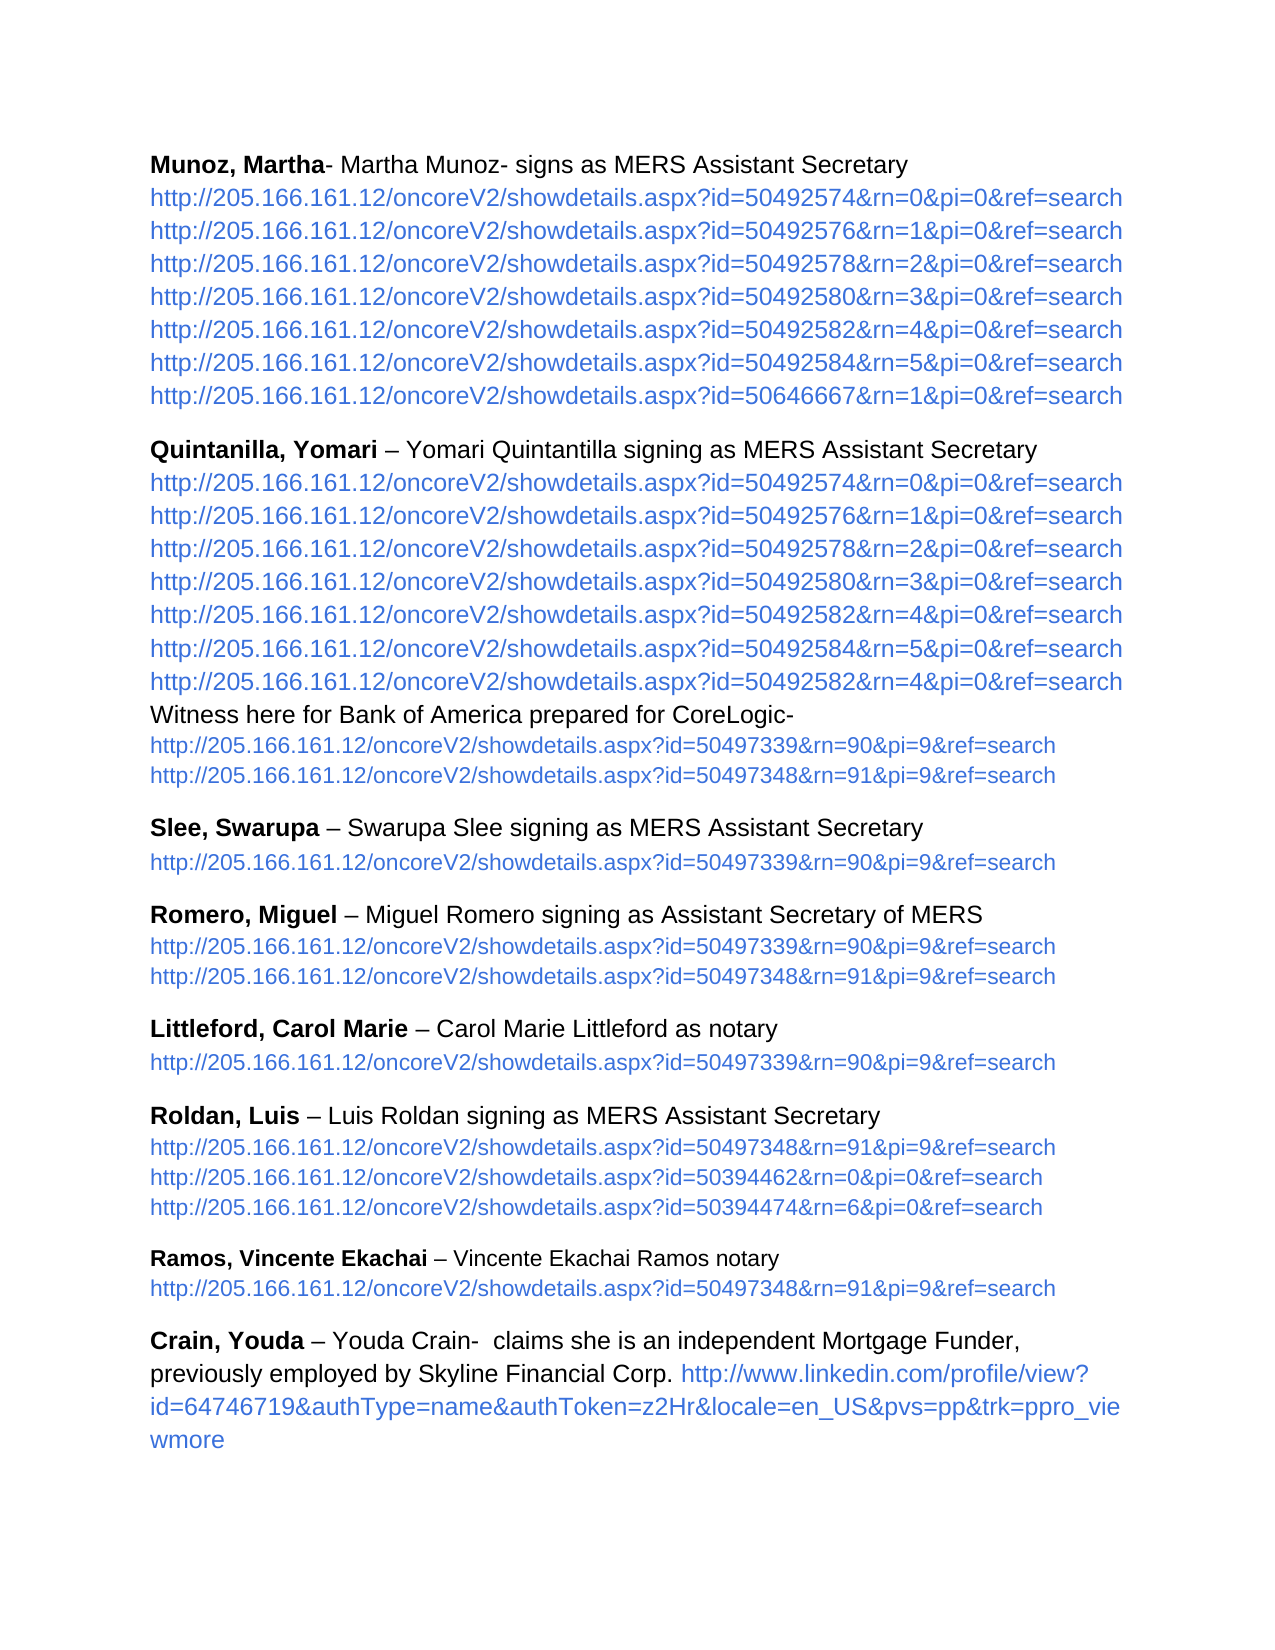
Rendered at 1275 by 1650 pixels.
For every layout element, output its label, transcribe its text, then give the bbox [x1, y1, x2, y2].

text Quintanilla, Yomari – Yomari Quintantilla signing as MERS Assistant Secretary http://205.166.161.12/oncoreV2/showdetails.aspx?id=50492574&rn=0&pi=0&ref=search http://205.166.161.12/oncoreV2/showdetails.aspx?id=50492576&rn=1&pi=0&ref=search http://205.166.161.12/oncoreV2/showdetails.aspx?id=50492578&rn=2&pi=0&ref=search http://205.166.161.12/oncoreV2/showdetails.aspx?id=50492580&rn=3&pi=0&ref=search http://205.166.161.12/oncoreV2/showdetails.aspx?id=50492582&rn=4&pi=0&ref=search http://205.166.161.12/oncoreV2/showdetails.aspx?id=50492584&rn=5&pi=0&ref=search http://205.166.161.12/oncoreV2/showdetails.aspx?id=50492582&rn=4&pi=0&ref=search Witness here for Bank of America prepared for CoreLogic- http://205.166.161.12/oncoreV2/showdetails.aspx?id=50497339&rn=90&pi=9&ref=search http://205.166.161.12/oncoreV2/showdetails.aspx?id=50497348&rn=91&pi=9&ref=search [150, 435, 1125, 789]
text Roldan, Luis – Luis Roldan signing as MERS Assistant Secretary http://205.166.161.12/oncoreV2/showdetails.aspx?id=50497348&rn=91&pi=9&ref=search http://205.166.161.12/oncoreV2/showdetails.aspx?id=50394462&rn=0&pi=0&ref=search http://205.166.161.12/oncoreV2/showdetails.aspx?id=50394474&rn=6&pi=0&ref=search [150, 1101, 1125, 1220]
text Slee, Swarupa – Swarupa Slee signing as MERS Assistant Secretary http://205.166.161.12/oncoreV2/showdetails.aspx?id=50497339&rn=90&pi=9&ref=search [150, 813, 1125, 875]
text Munoz, Martha- Martha Munoz- signs as MERS Assistant Secretary http://205.166.161.12/oncoreV2/showdetails.aspx?id=50492574&rn=0&pi=0&ref=search http://205.166.161.12/oncoreV2/showdetails.aspx?id=50492576&rn=1&pi=0&ref=search http://205.166.161.12/oncoreV2/showdetails.aspx?id=50492578&rn=2&pi=0&ref=search http://205.166.161.12/oncoreV2/showdetails.aspx?id=50492580&rn=3&pi=0&ref=search http://205.166.161.12/oncoreV2/showdetails.aspx?id=50492582&rn=4&pi=0&ref=search http://205.166.161.12/oncoreV2/showdetails.aspx?id=50492584&rn=5&pi=0&ref=search http://205.166.161.12/oncoreV2/showdetails.aspx?id=50646667&rn=1&pi=0&ref=search [150, 150, 1125, 410]
text Romero, Miguel – Miguel Romero signing as Assistant Secretary of MERS http://205.166.161.12/oncoreV2/showdetails.aspx?id=50497339&rn=90&pi=9&ref=search http://205.166.161.12/oncoreV2/showdetails.aspx?id=50497348&rn=91&pi=9&ref=search [150, 900, 1125, 989]
text Ramos, Vincente Ekachai – Vincente Ekachai Ramos notary http://205.166.161.12/oncoreV2/showdetails.aspx?id=50497348&rn=91&pi=9&ref=search [150, 1245, 1125, 1302]
text Littleford, Carol Marie – Carol Marie Littleford as notary http://205.166.161.12/oncoreV2/showdetails.aspx?id=50497339&rn=90&pi=9&ref=search [150, 1014, 1125, 1076]
text Crain, Youda – Youda Crain- claims she is an independent Mortgage Funder, previously employed by Skyline Financial Corp. http://www.linkedin.com/profile/view?id=64746719&authType=name&authToken=z2Hr&locale=en_US&pvs=pp&trk=ppro_viewmore [150, 1326, 1125, 1454]
